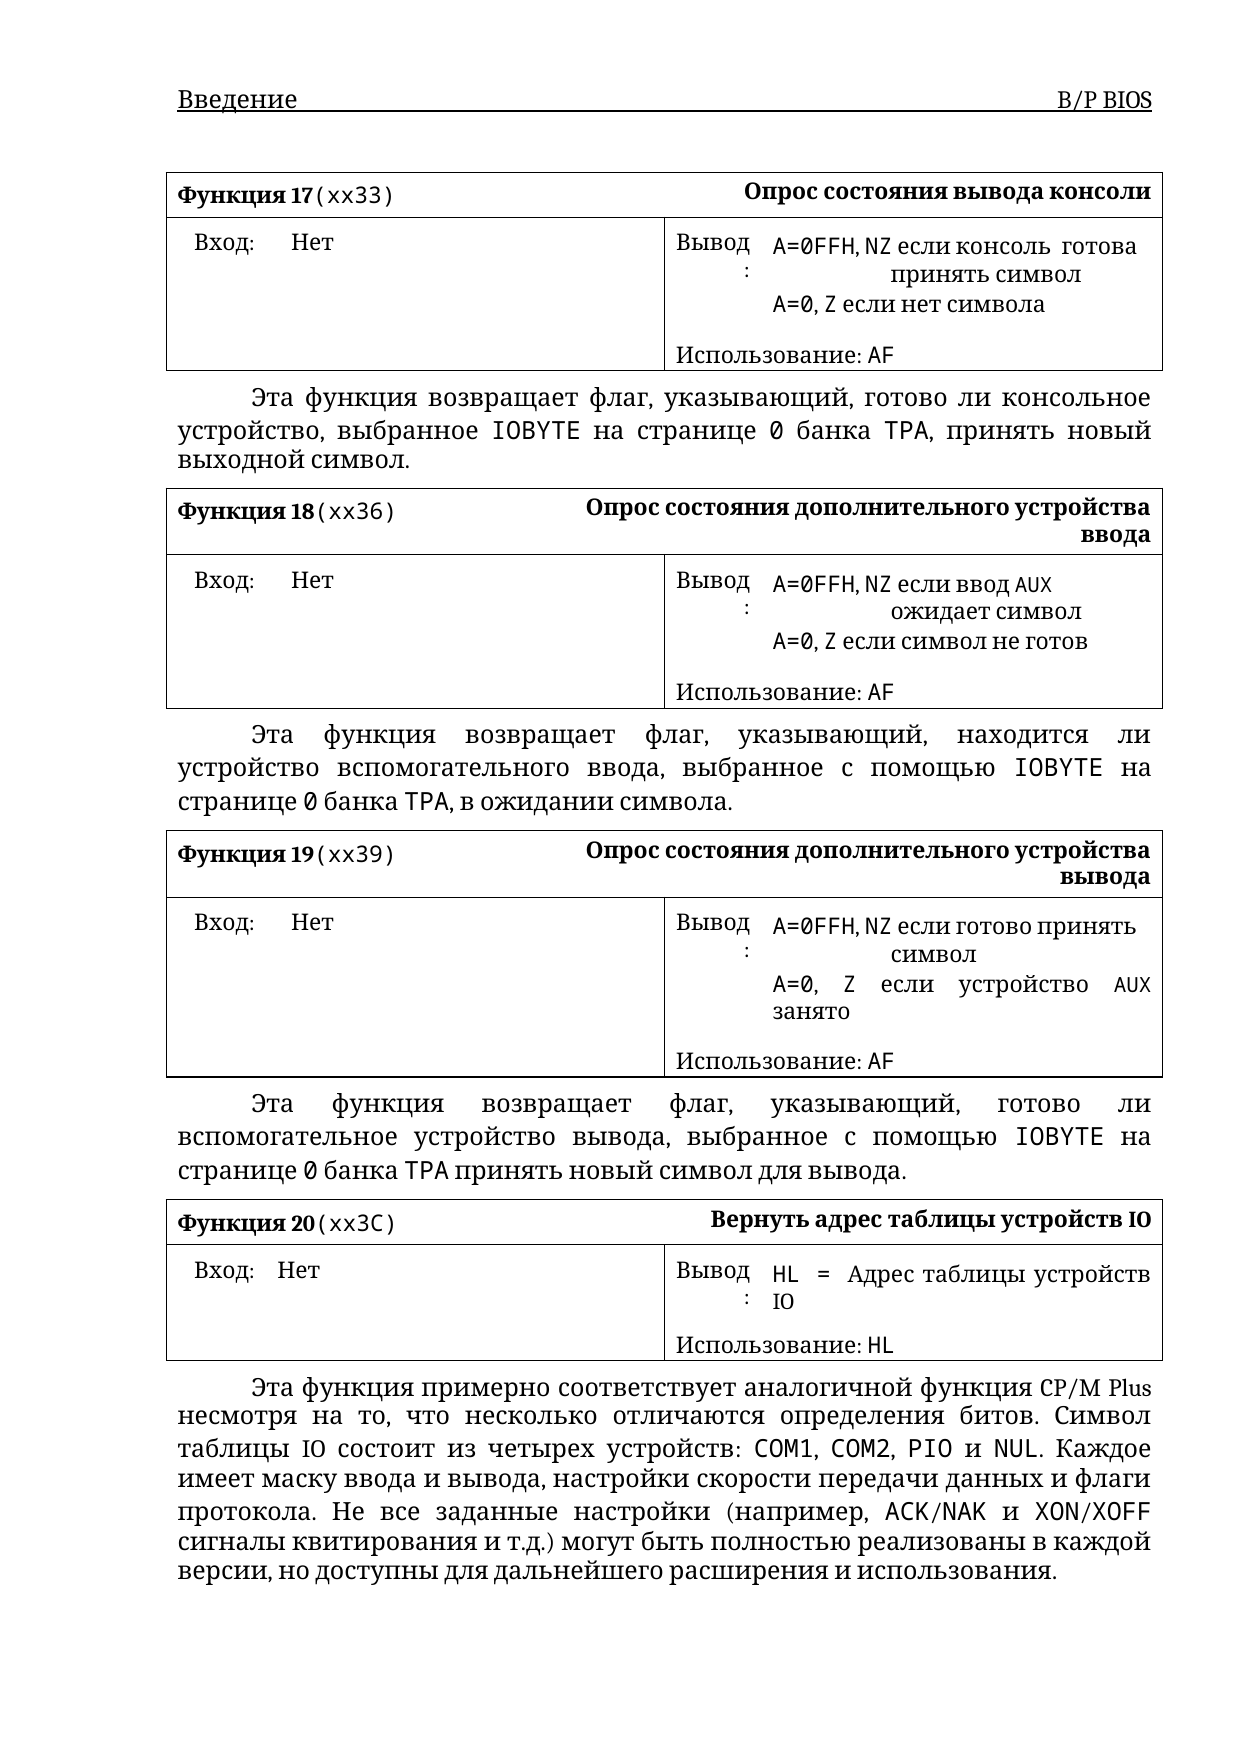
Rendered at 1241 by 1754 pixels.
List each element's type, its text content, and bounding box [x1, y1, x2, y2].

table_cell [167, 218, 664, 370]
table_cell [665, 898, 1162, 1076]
text Эта функция возвращает флаг, указывающий, находится ли устройство вспомогательного ввода, выбранное с помощью IOBYTE на странице 0 банка TPA, в ожидании символа. [177, 721, 1152, 818]
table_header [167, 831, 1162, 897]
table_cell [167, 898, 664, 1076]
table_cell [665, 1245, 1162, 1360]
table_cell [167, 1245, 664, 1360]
text Эта функция примерно соответствует аналогичной функция CP/M Plus несмотря на то, что несколько отличаются определения битов. Символ таблицы IO состоит из четырех устройств: СОМ1, СОМ2, PIO и NUL. Каждое имеет маску ввода и вывода, настройки скорости передачи данных и флаги протокола. Не все заданные настройки (например, ACK/NAK и XON/XOFF сигналы квитирования и т.д.) могут быть полностью реализованы в каждой версии, но доступны для дальнейшего расширения и использования. [177, 1373, 1152, 1585]
text Эта функция возвращает флаг, указывающий, готово ли консольное устройство, выбранное IOBYTE на странице 0 банка TPA, принять новый выходной символ. [177, 384, 1152, 475]
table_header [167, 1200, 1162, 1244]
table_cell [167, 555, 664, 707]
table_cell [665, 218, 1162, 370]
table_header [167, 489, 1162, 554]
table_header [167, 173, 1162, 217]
text Эта функция возвращает флаг, указывающий, готово ли вспомогательное устройство вывода, выбранное с помощью IOBYTE на странице 0 банка TPA принять новый символ для вывода. [177, 1090, 1152, 1187]
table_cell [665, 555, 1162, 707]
